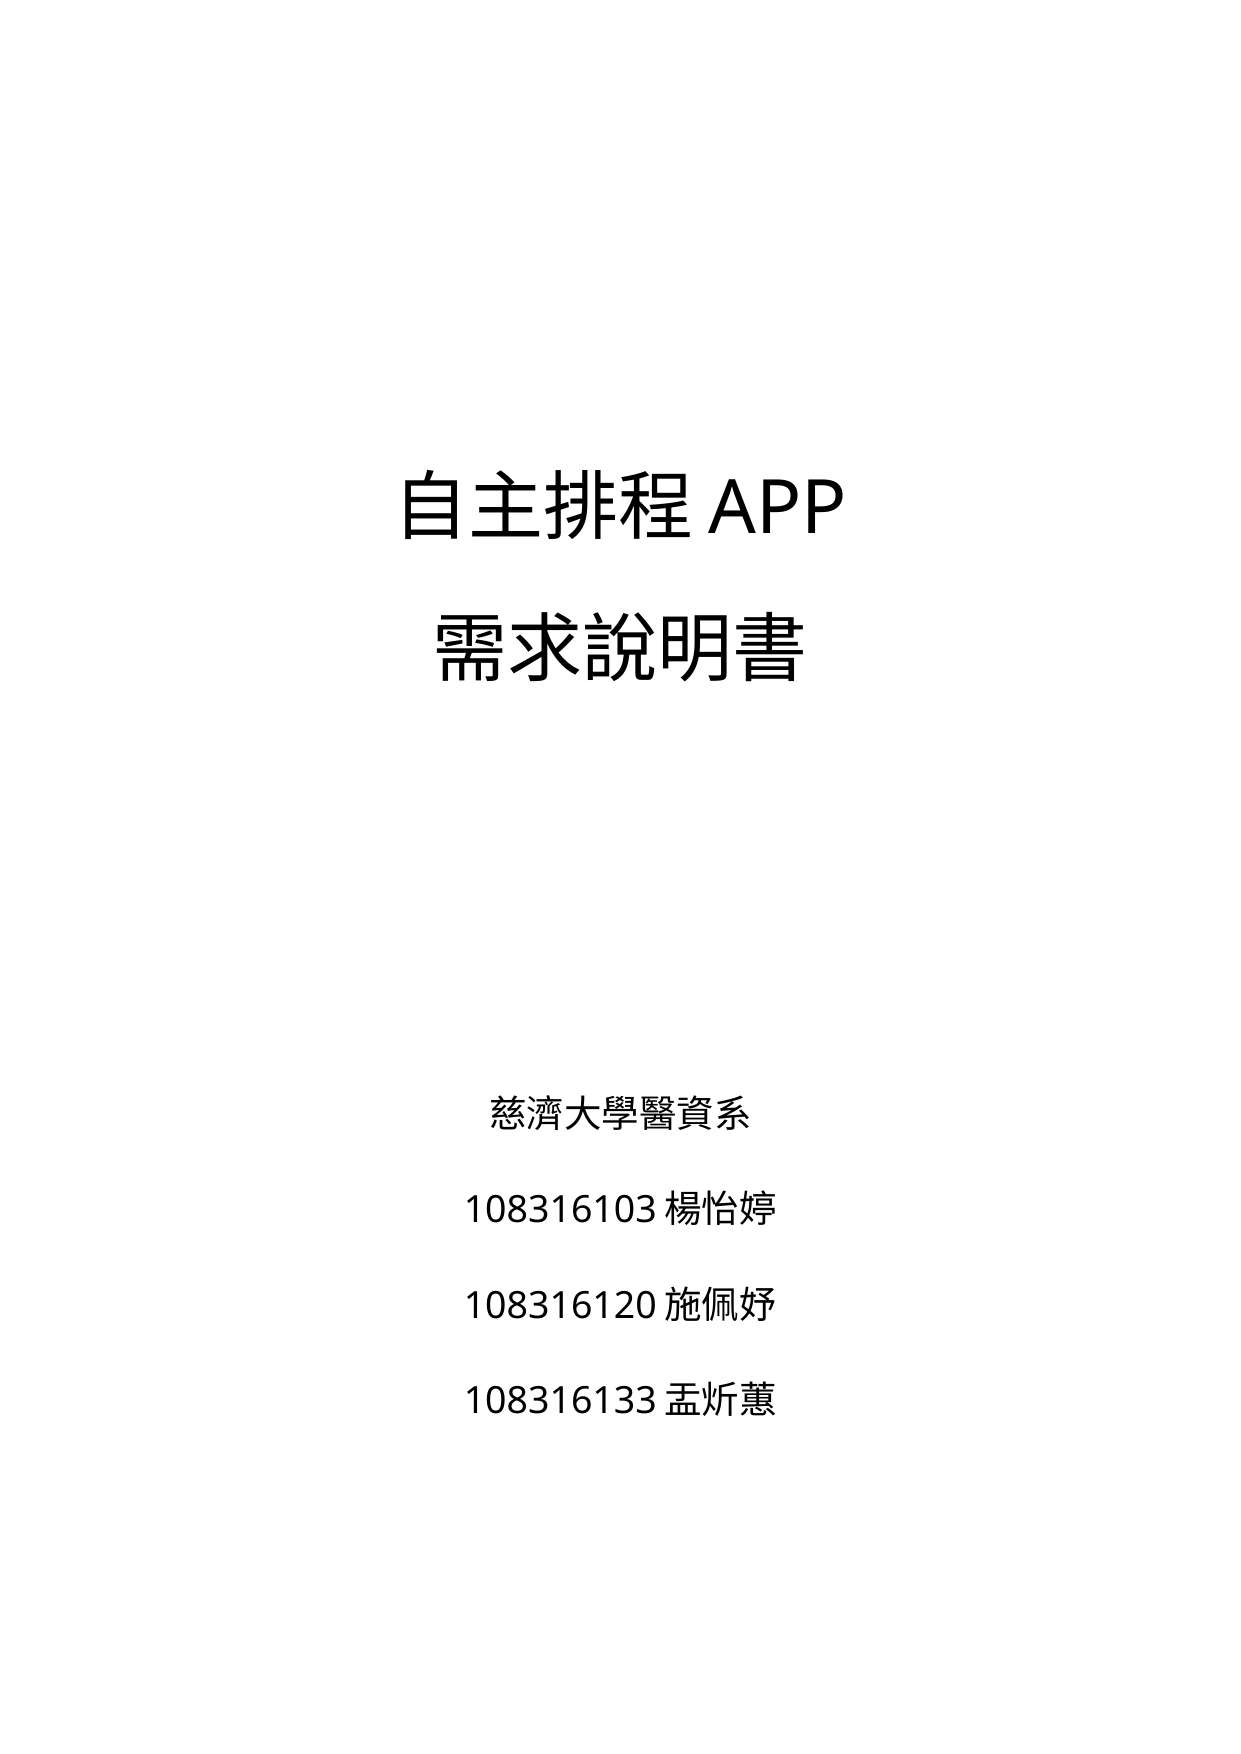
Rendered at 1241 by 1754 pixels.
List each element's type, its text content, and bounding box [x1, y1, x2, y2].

text 108316120施佩妤 [187, 1264, 1053, 1339]
text 108316133盂炘蕙 [187, 1360, 1053, 1435]
text 需求說明書 [187, 586, 1053, 699]
text 108316103楊怡婷 [187, 1169, 1053, 1244]
text 慈濟大學醫資系 [187, 1073, 1053, 1148]
text 自主排程APP [187, 445, 1053, 558]
